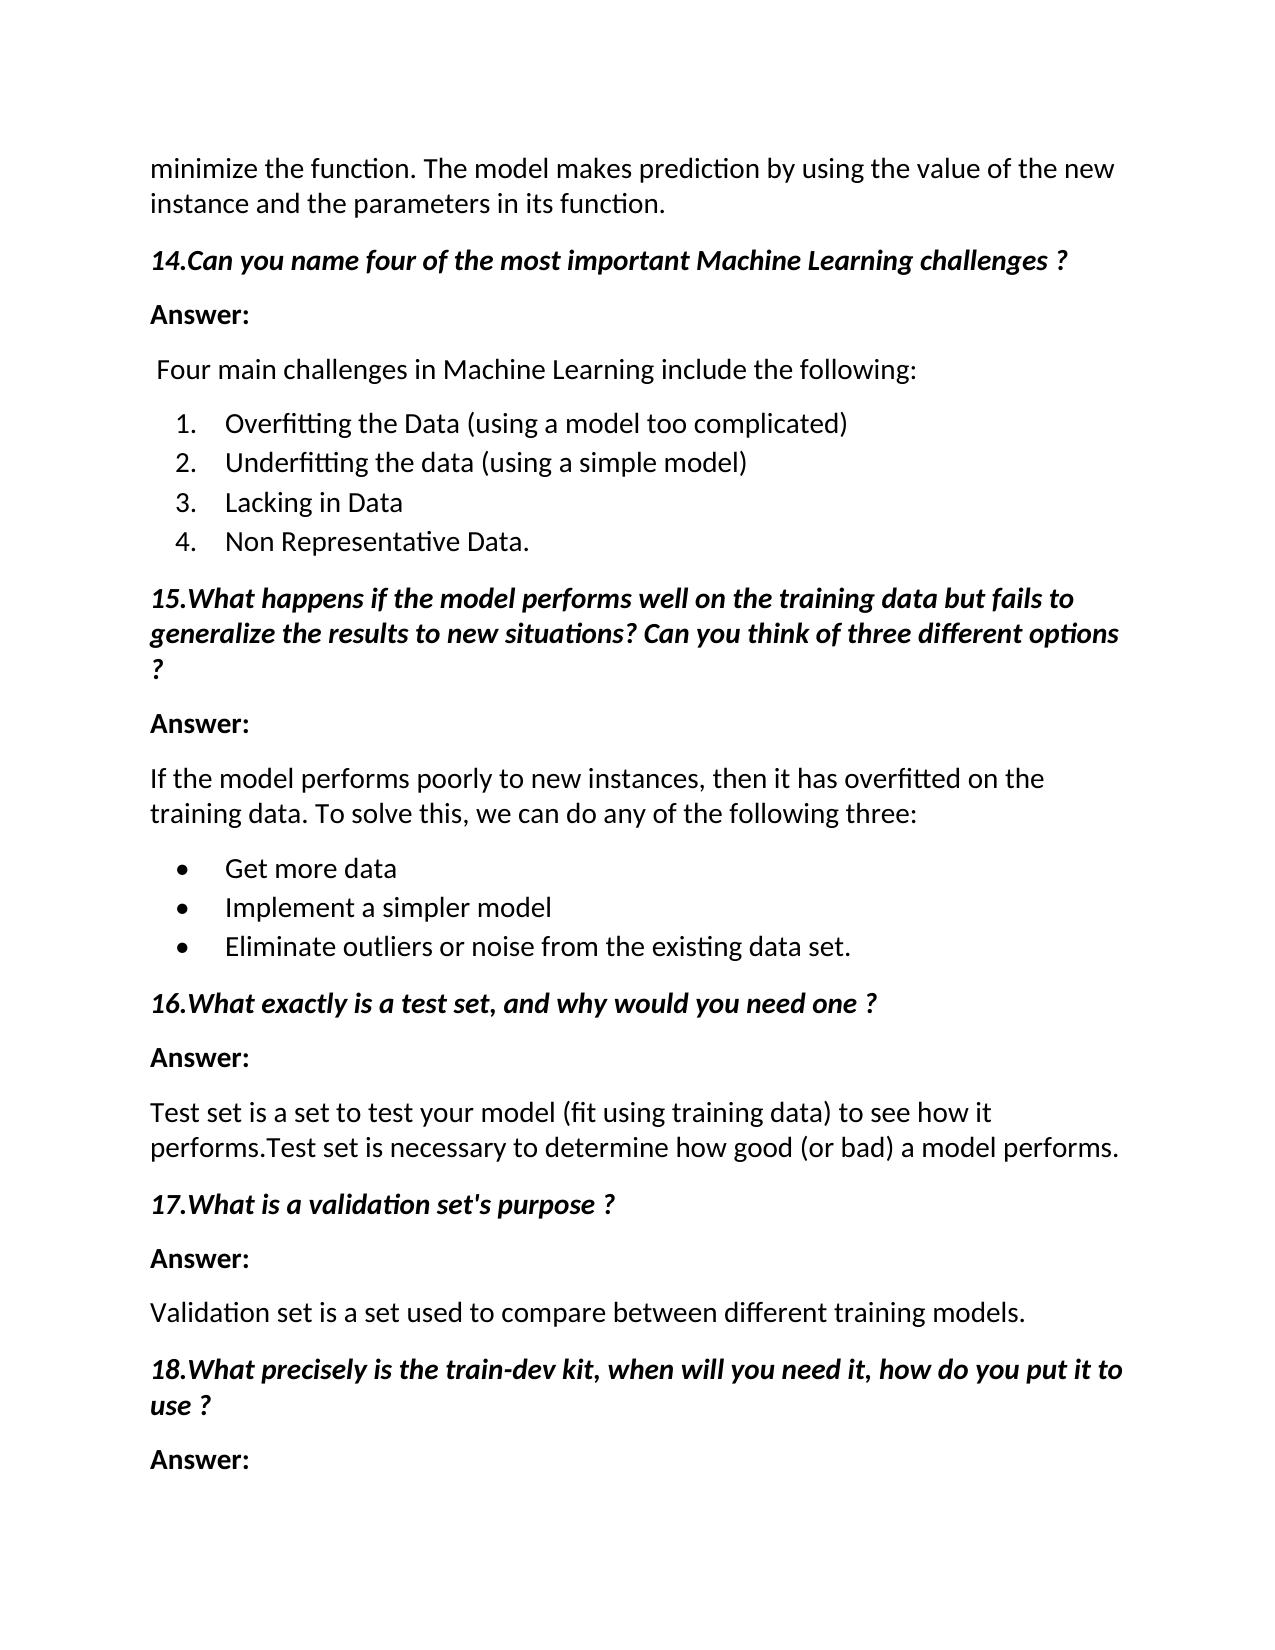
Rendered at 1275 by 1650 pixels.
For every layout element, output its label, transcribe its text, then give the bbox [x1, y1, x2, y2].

text Answer: [150, 1240, 1125, 1276]
list Get more data [175, 850, 1125, 885]
list Eliminate outliers or noise from the existing data set. [175, 928, 1125, 964]
subtitle 16.What exactly is a test set, and why would you need one ? [150, 985, 1125, 1021]
text Answer: [150, 1441, 1125, 1477]
text Test set is a set to test your model (fit using training data) to see how it performs.Test set is necessary to determine how good (or bad) a model performs. [150, 1094, 1125, 1165]
text Answer: [150, 1039, 1125, 1075]
text Four main challenges in Machine Learning include the following: [150, 351, 1125, 386]
subtitle 17.What is a validation set's purpose ? [150, 1186, 1125, 1221]
subtitle 15.What happens if the model performs well on the training data but fails to generalize the results to new situations? Can you think of three different options ? [150, 580, 1125, 687]
text Answer: [150, 705, 1125, 741]
list Overfitting the Data (using a model too complicated) [175, 405, 1125, 441]
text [150, 150, 1125, 221]
subtitle 18.What precisely is the train-dev kit, when will you need it, how do you put it to use ? [150, 1351, 1125, 1422]
text If the model performs poorly to new instances, then it has overfitted on the training data. To solve this, we can do any of the following three: [150, 760, 1125, 831]
list Non Representative Data. [175, 523, 1125, 559]
subtitle 14.Can you name four of the most important Machine Learning challenges ? [150, 242, 1125, 278]
list Lacking in Data [175, 484, 1125, 519]
text Validation set is a set used to compare between different training models. [150, 1294, 1125, 1330]
list Underfitting the data (using a simple model) [175, 444, 1125, 480]
text Answer: [150, 296, 1125, 332]
list Implement a simpler model [175, 889, 1125, 925]
